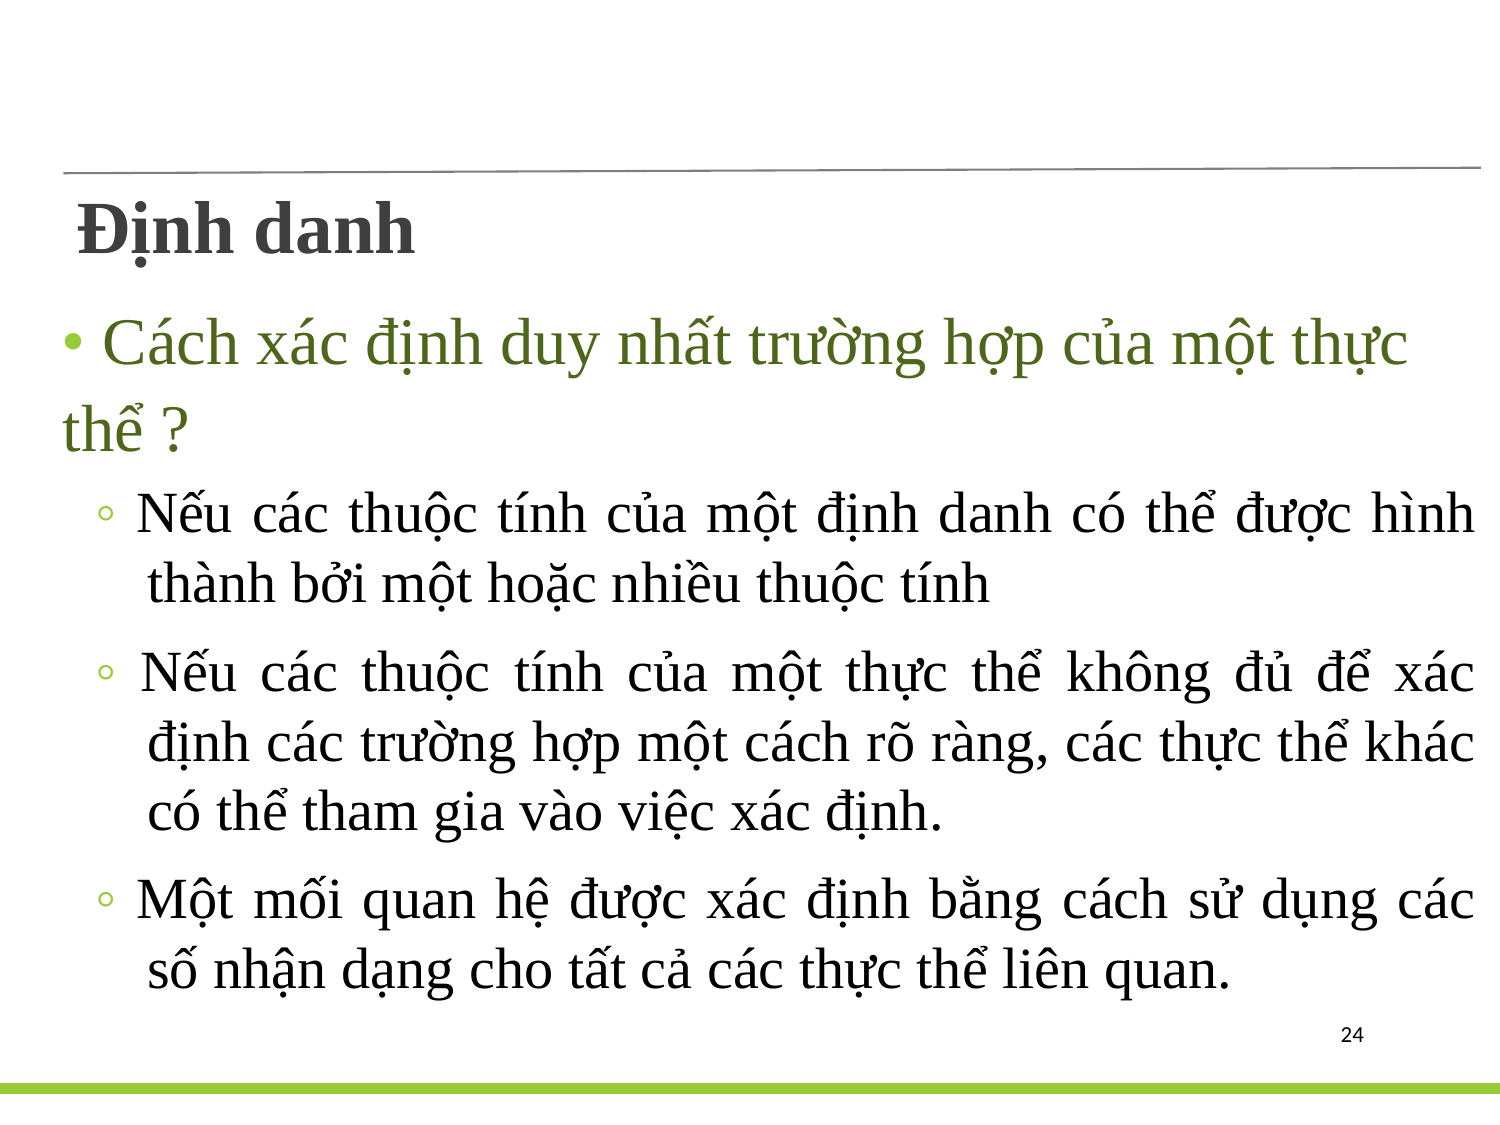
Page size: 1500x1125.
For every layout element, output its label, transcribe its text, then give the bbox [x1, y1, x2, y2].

text • Cách xác định duy nhất trường hợp của một thực thể ? [61, 301, 1477, 466]
text ◦ Nếu các thuộc tính của một thực thể không đủ để xác định các trường hợp một cách rõ ràng, các thực thể khác có thể tham gia vào việc xác định. [95, 634, 1477, 843]
text ◦ Nếu các thuộc tính của một định danh có thể được hình thành bởi một hoặc nhiều thuộc tính [95, 476, 1477, 615]
text ◦ Một mối quan hệ được xác định bằng cách sử dụng các số nhận dạng cho tất cả các thực thể liên quan. [95, 862, 1477, 1002]
subtitle Định danh [76, 152, 1477, 269]
